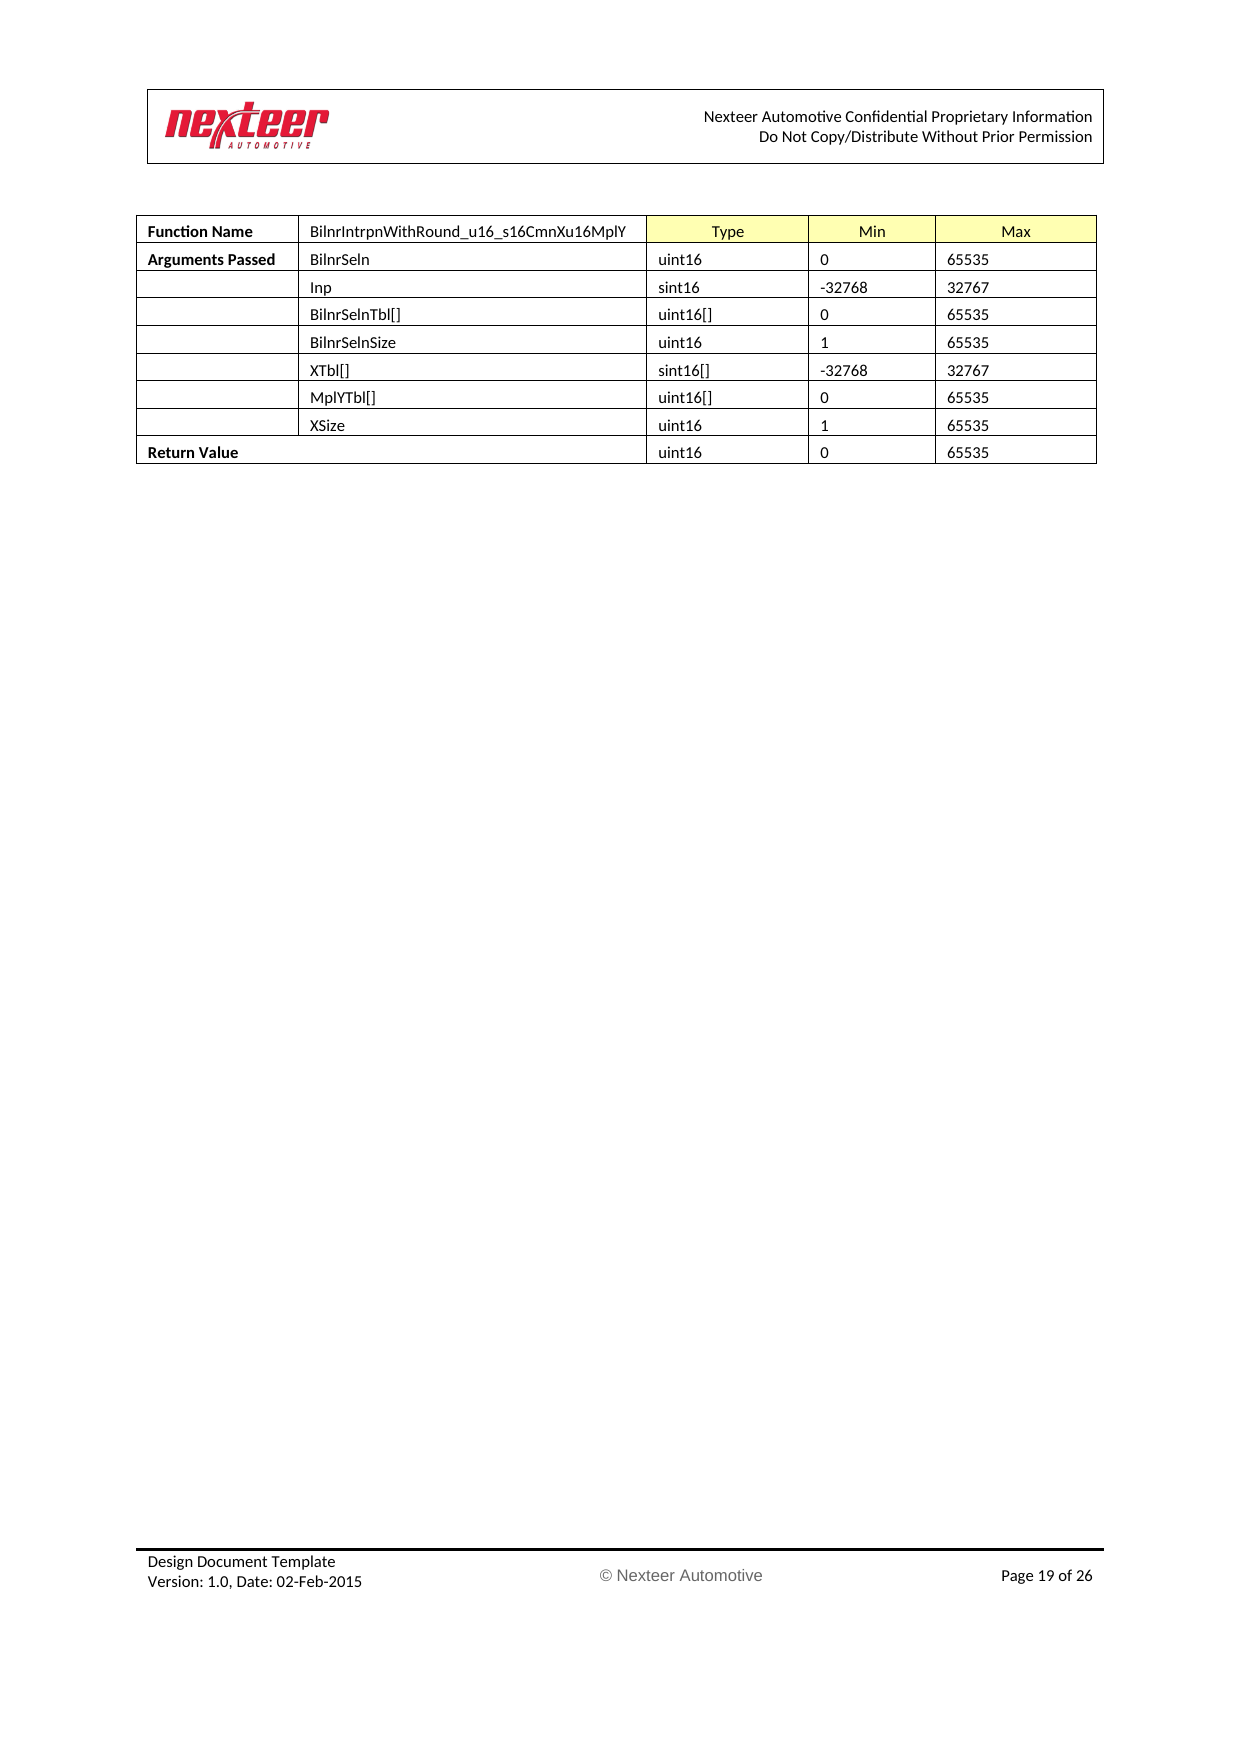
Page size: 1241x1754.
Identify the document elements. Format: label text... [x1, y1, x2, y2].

table_cell [137, 381, 298, 408]
table_cell Arguments Passed [137, 243, 298, 270]
table_cell uint16[] [647, 381, 808, 408]
table_cell Return Value [137, 436, 646, 463]
table_header Function Name [137, 216, 298, 242]
table_cell 1 [809, 409, 935, 435]
table_header Min [809, 216, 935, 242]
table_cell BilnrSeln [299, 243, 646, 270]
table_cell 1 [809, 326, 935, 352]
table_cell uint16 [647, 436, 808, 463]
table_cell BilnrSelnSize [299, 326, 646, 352]
table_header Max [936, 216, 1096, 242]
table_cell 65535 [936, 409, 1096, 435]
table_cell -32768 [809, 354, 935, 380]
table_cell [137, 409, 298, 435]
table_cell 0 [809, 243, 935, 270]
table_cell sint16[] [647, 354, 808, 380]
table_cell uint16 [647, 243, 808, 270]
table_cell -32768 [809, 271, 935, 297]
table_cell [137, 326, 298, 352]
table_cell 0 [809, 381, 935, 408]
table_cell 32767 [936, 271, 1096, 297]
table_cell 65535 [936, 326, 1096, 352]
table_cell 0 [809, 298, 935, 325]
table_cell 65535 [936, 436, 1096, 463]
table_cell uint16 [647, 326, 808, 352]
table_cell 65535 [936, 298, 1096, 325]
table_cell uint16 [647, 409, 808, 435]
table_cell [137, 271, 298, 297]
table_cell 65535 [936, 381, 1096, 408]
table_cell [137, 298, 298, 325]
table_cell 32767 [936, 354, 1096, 380]
table_cell uint16[] [647, 298, 808, 325]
table_cell 0 [809, 436, 935, 463]
table_cell XTbl[] [299, 354, 646, 380]
table_cell [137, 354, 298, 380]
table_cell BilnrSelnTbl[] [299, 298, 646, 325]
picture [159, 89, 334, 162]
table_cell sint16 [647, 271, 808, 297]
table_header Type [647, 216, 808, 242]
table_header BilnrIntrpnWithRound_u16_s16CmnXu16MplY [299, 216, 646, 242]
table_cell Inp [299, 271, 646, 297]
table_cell 65535 [936, 243, 1096, 270]
table_cell XSize [299, 409, 646, 435]
table_cell MplYTbl[] [299, 381, 646, 408]
